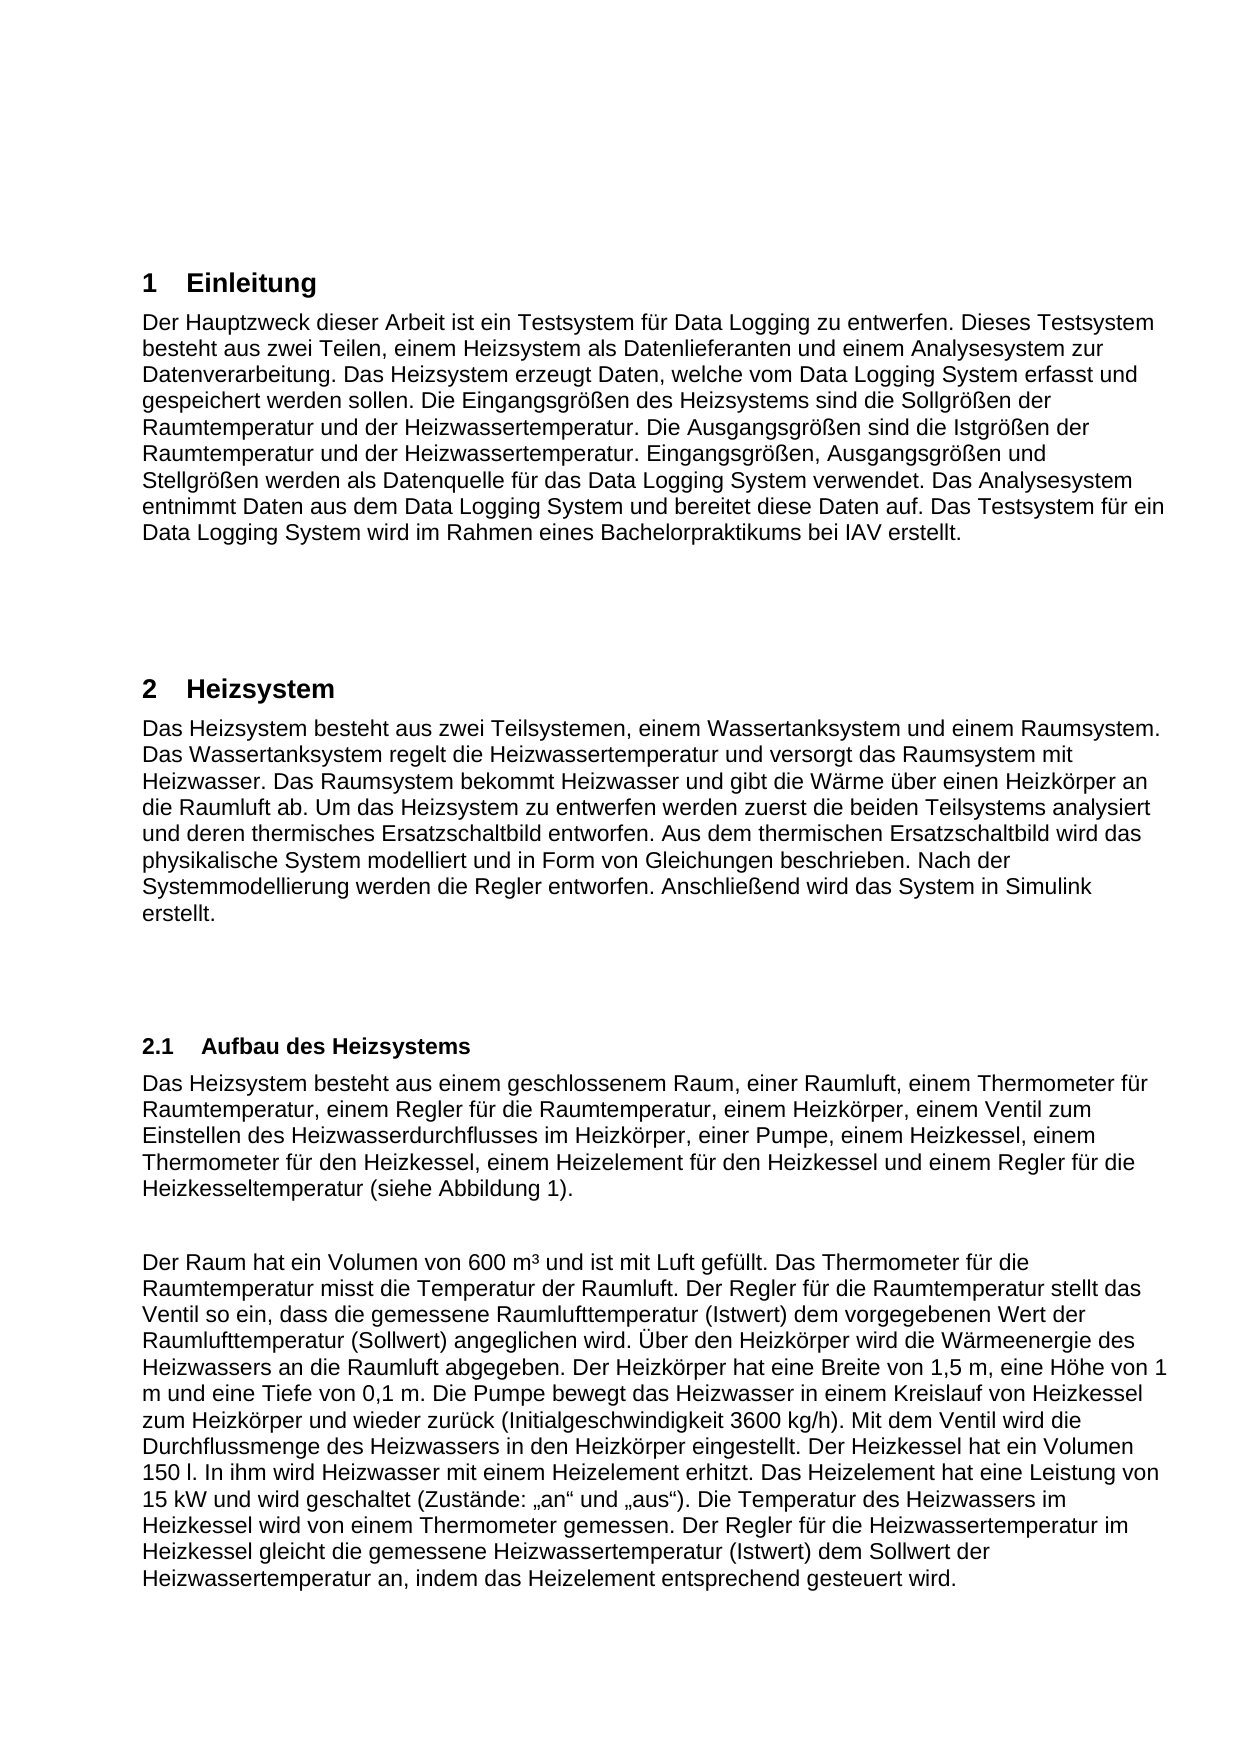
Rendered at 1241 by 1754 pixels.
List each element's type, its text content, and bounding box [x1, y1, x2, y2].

text Das Heizsystem besteht aus einem geschlossenem Raum, einer Raumluft, einem Thermometer für Raumtemperatur, einem Regler für die Raumtemperatur, einem Heizkörper, einem Ventil zum Einstellen des Heizwasserdurchflusses im Heizkörper, einer Pumpe, einem Heizkessel, einem Thermometer für den Heizkessel, einem Heizelement für den Heizkessel und einem Regler für die Heizkesseltemperatur (siehe Abbildung 1). [142, 1069, 1169, 1201]
text Der Raum hat ein Volumen von 600 m³ und ist mit Luft gefüllt. Das Thermometer für die Raumtemperatur misst die Temperatur der Raumluft. Der Regler für die Raumtemperatur stellt das Ventil so ein, dass die gemessene Raumlufttemperatur (Istwert) dem vorgegebenen Wert der Raumlufttemperatur (Sollwert) angeglichen wird. Über den Heizkörper wird die Wärmeenergie des Heizwassers an die Raumluft abgegeben. Der Heizkörper hat eine Breite von 1,5 m, eine Höhe von 1 m und eine Tiefe von 0,1 m. Die Pumpe bewegt das Heizwasser in einem Kreislauf von Heizkessel zum Heizkörper und wieder zurück (Initialgeschwindigkeit 3600 kg/h). Mit dem Ventil wird die Durchflussmenge des Heizwassers in den Heizkörper eingestellt. Der Heizkessel hat ein Volumen 150 l. In ihm wird Heizwasser mit einem Heizelement erhitzt. Das Heizelement hat eine Leistung von 15 kW und wird geschaltet (Zustände: „an“ und „aus“). Die Temperatur des Heizwassers im Heizkessel wird von einem Thermometer gemessen. Der Regler für die Heizwassertemperatur im Heizkessel gleicht die gemessene Heizwassertemperatur (Istwert) dem Sollwert der Heizwassertemperatur an, indem das Heizelement entsprechend gesteuert wird. [142, 1248, 1169, 1591]
text Das Heizsystem besteht aus zwei Teilsystemen, einem Wassertanksystem und einem Raumsystem. Das Wassertanksystem regelt die Heizwassertemperatur und versorgt das Raumsystem mit Heizwasser. Das Raumsystem bekommt Heizwasser und gibt die Wärme über einen Heizkörper an die Raumluft ab. Um das Heizsystem zu entwerfen werden zuerst die beiden Teilsystems analysiert und deren thermisches Ersatzschaltbild entworfen. Aus dem thermischen Ersatzschaltbild wird das physikalische System modelliert und in Form von Gleichungen beschrieben. Nach der Systemmodellierung werden die Regler entworfen. Anschließend wird das System in Simulink erstellt. [142, 715, 1169, 926]
subtitle Einleitung [142, 267, 1169, 298]
subtitle Heizsystem [142, 673, 1169, 704]
text Der Hauptzweck dieser Arbeit ist ein Testsystem für Data Logging zu entwerfen. Dieses Testsystem besteht aus zwei Teilen, einem Heizsystem als Datenlieferanten und einem Analysesystem zur Datenverarbeitung. Das Heizsystem erzeugt Daten, welche vom Data Logging System erfasst und gespeichert werden sollen. Die Eingangsgrößen des Heizsystems sind die Sollgrößen der Raumtemperatur und der Heizwassertemperatur. Die Ausgangsgrößen sind die Istgrößen der Raumtemperatur und der Heizwassertemperatur. Eingangsgrößen, Ausgangsgrößen und Stellgrößen werden als Datenquelle für das Data Logging System verwendet. Das Analysesystem entnimmt Daten aus dem Data Logging System und bereitet diese Daten auf. Das Testsystem für ein Data Logging System wird im Rahmen eines Bachelorpraktikums bei IAV erstellt. [142, 308, 1169, 546]
subtitle Aufbau des Heizsystems [142, 1033, 1169, 1059]
